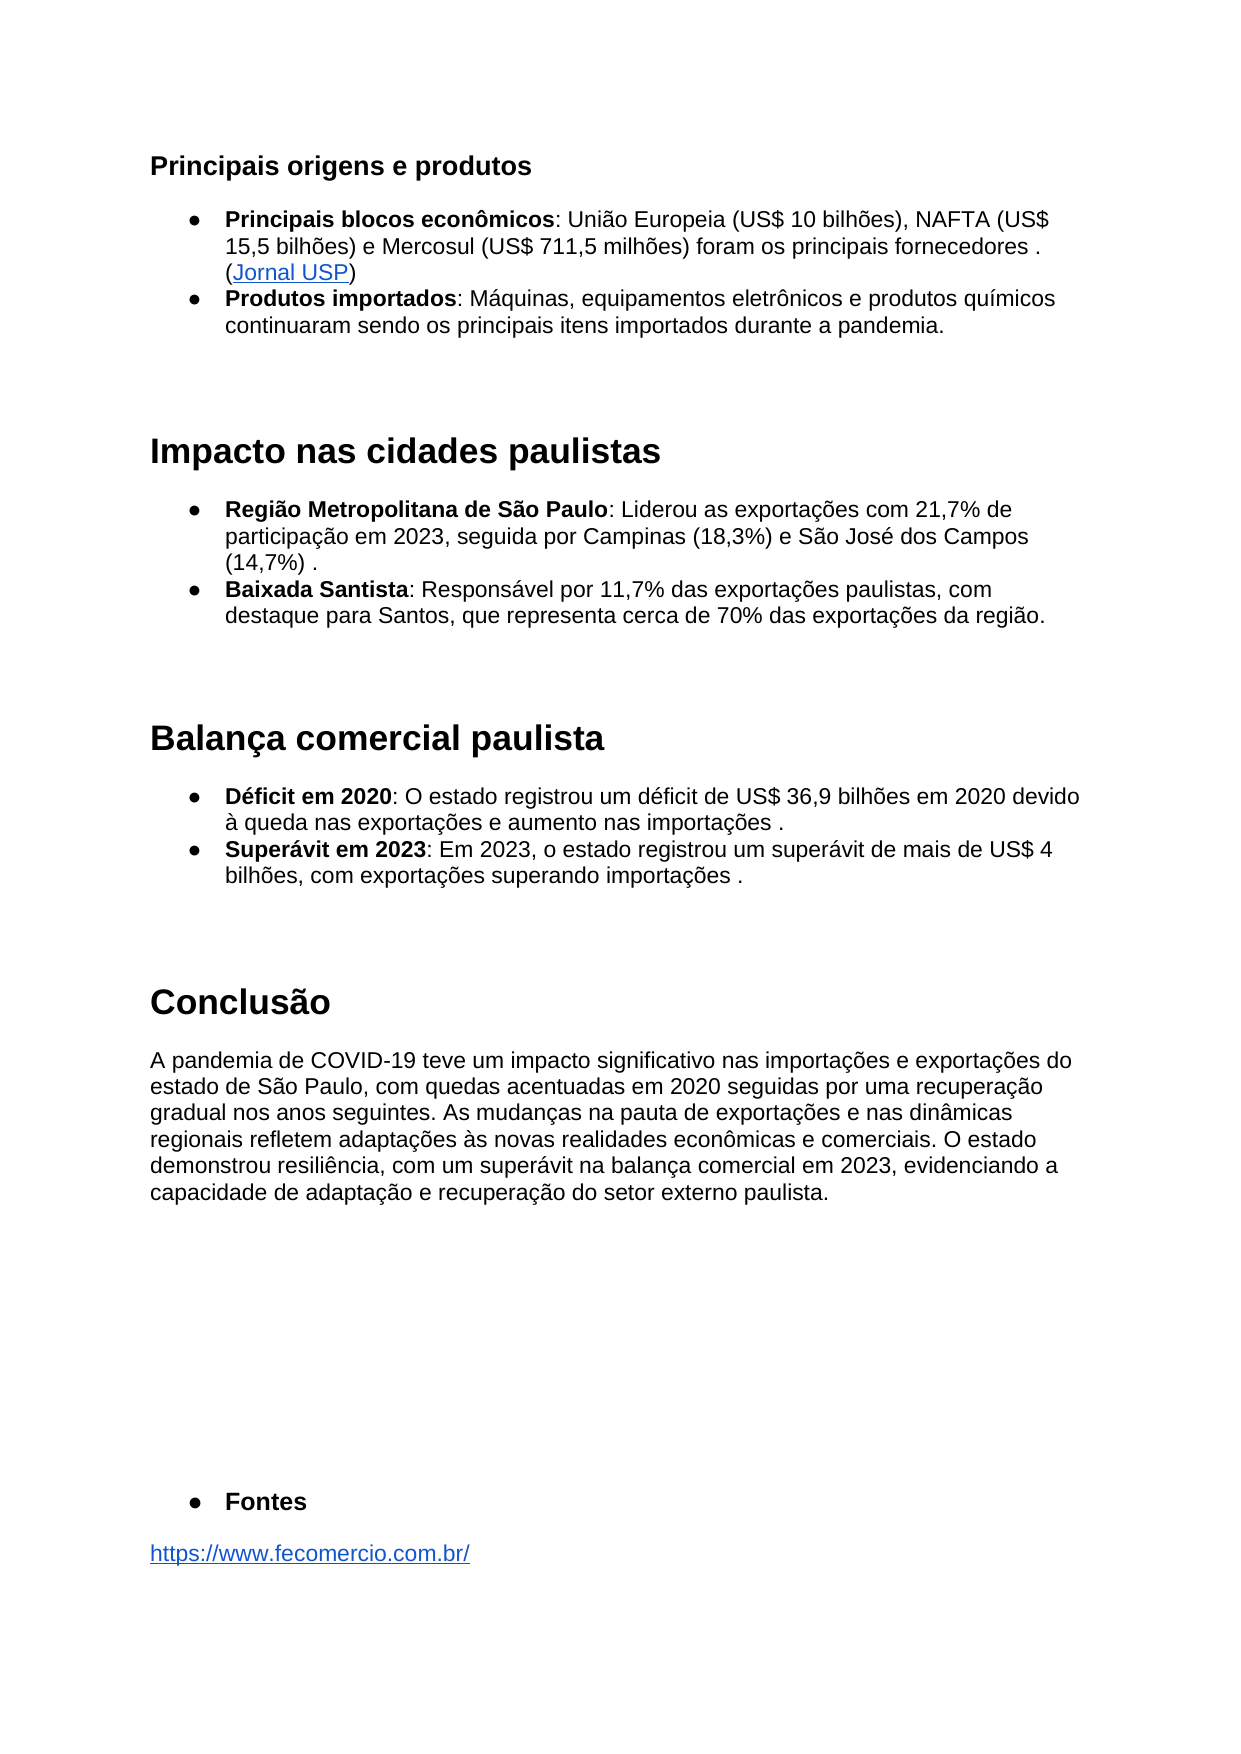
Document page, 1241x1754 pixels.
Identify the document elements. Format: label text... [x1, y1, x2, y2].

subtitle Impacto nas cidades paulistas [150, 431, 1090, 471]
subtitle Principais origens e produtos [150, 150, 1090, 181]
list Baixada Santista: Responsável por 11,7% das exportações paulistas, com destaque para Santos, que representa cerca de 70% das exportações da região. [187, 576, 1090, 628]
subtitle Balança comercial paulista [150, 717, 1090, 758]
list Produtos importados: Máquinas, equipamentos eletrônicos e produtos químicos continuaram sendo os principais itens importados durante a pandemia. [187, 285, 1090, 338]
list Principais blocos econômicos: União Europeia (US$ 10 bilhões), NAFTA (US$ 15,5 bilhões) e Mercosul (US$ 711,5 milhões) foram os principais fornecedores .(Jornal USP) [187, 206, 1090, 285]
text A pandemia de COVID-19 teve um impacto significativo nas importações e exportações do estado de São Paulo, com quedas acentuadas em 2020 seguidas por uma recuperação gradual nos anos seguintes. As mudanças na pauta de exportações e nas dinâmicas regionais refletem adaptações às novas realidades econômicas e comerciais. O estado demonstrou resiliência, com um superávit na balança comercial em 2023, evidenciando a capacidade de adaptação e recuperação do setor externo paulista. [150, 1047, 1090, 1205]
list Superávit em 2023: Em 2023, o estado registrou um superávit de mais de US$ 4 bilhões, com exportações superando importações . [187, 836, 1090, 888]
list Fontes [187, 1487, 1090, 1515]
list Região Metropolitana de São Paulo: Liderou as exportações com 21,7% de participação em 2023, seguida por Campinas (18,3%) e São José dos Campos (14,7%) . [187, 496, 1090, 576]
subtitle Conclusão [150, 981, 1090, 1022]
list Déficit em 2020: O estado registrou um déficit de US$ 36,9 bilhões em 2020 devido à queda nas exportações e aumento nas importações . [187, 783, 1090, 836]
text https://www.fecomercio.com.br/ [150, 1540, 1090, 1567]
